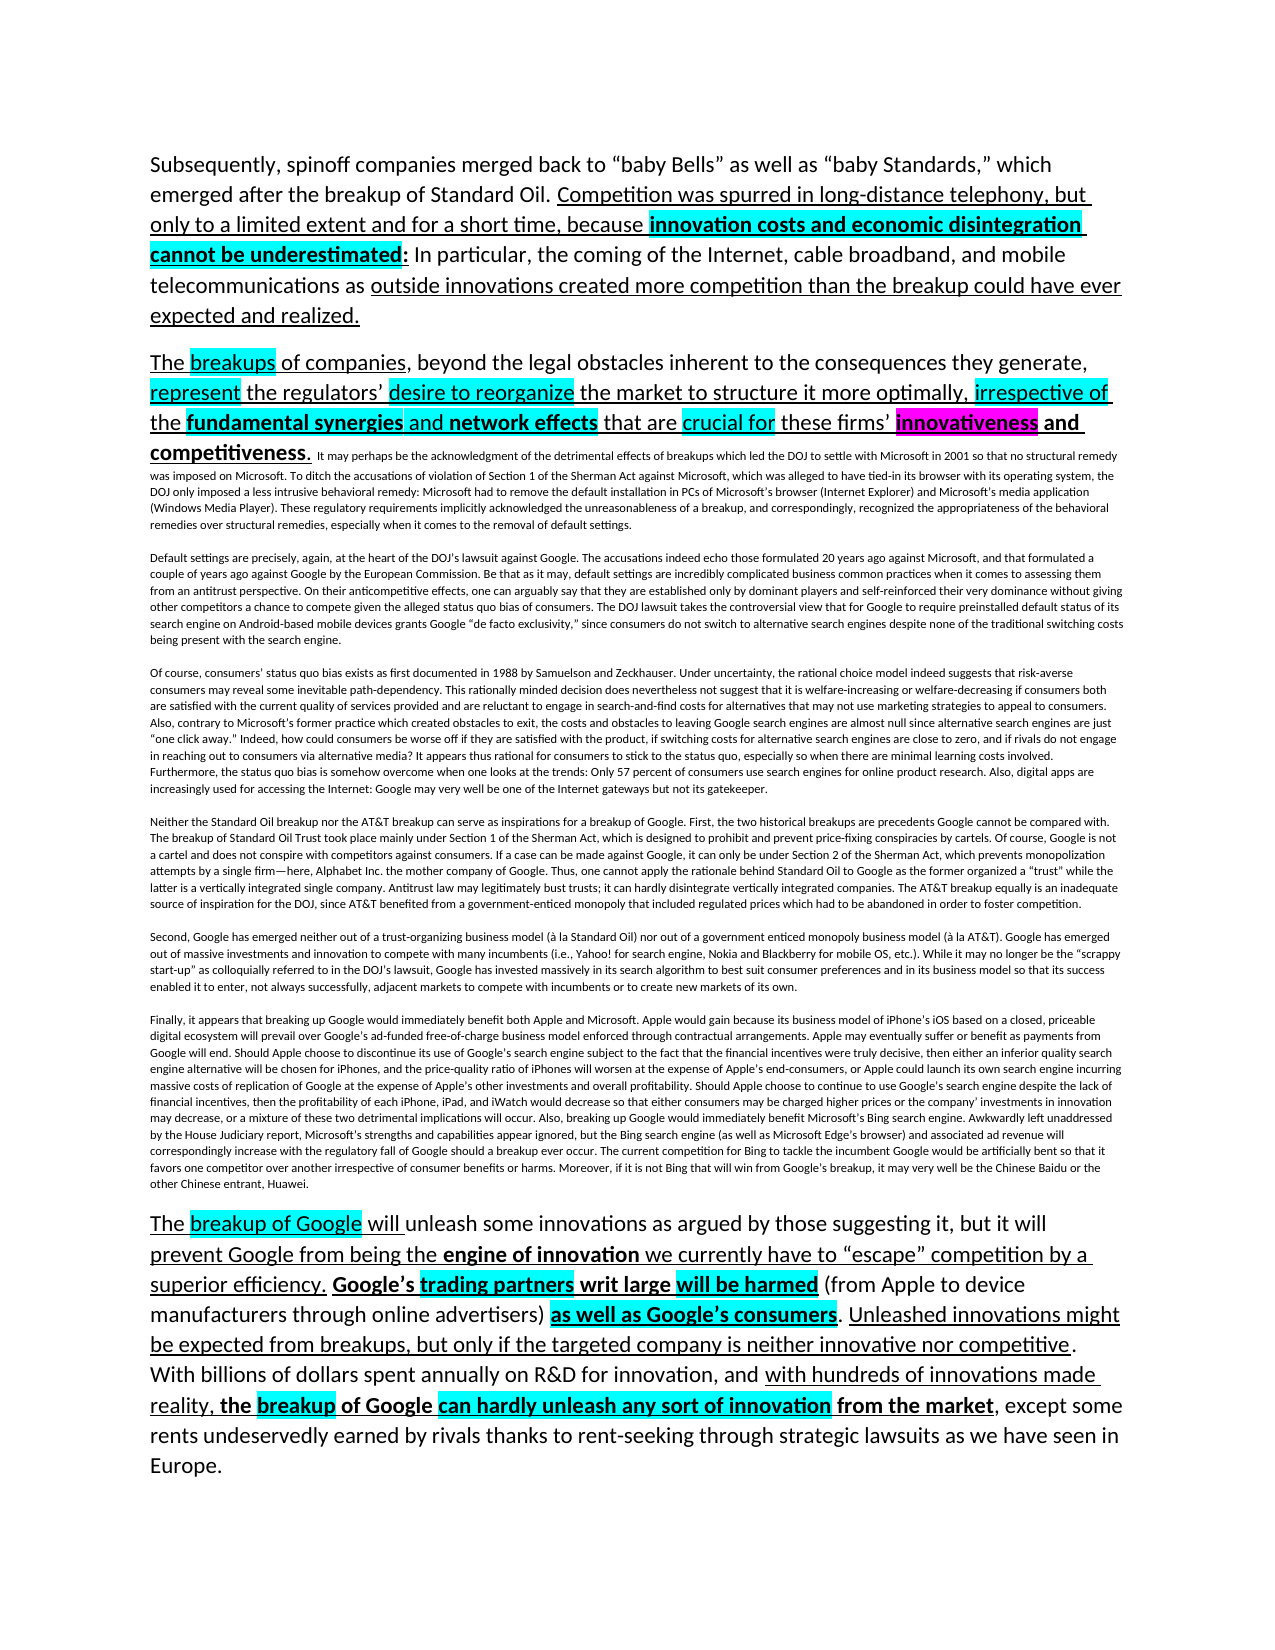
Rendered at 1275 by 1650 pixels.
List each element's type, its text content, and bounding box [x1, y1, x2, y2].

text Default settings are precisely, again, at the heart of the DOJ’s lawsuit against Google. The accusations indeed echo those formulated 20 years ago against Microsoft, and that formulated a couple of years ago against Google by the European Commission. Be that as it may, default settings are incredibly complicated business common practices when it comes to assessing them from an antitrust perspective. On their anticompetitive effects, one can arguably say that they are established only by dominant players and self-reinforced their very dominance without giving other competitors a chance to compete given the alleged status quo bias of consumers. The DOJ lawsuit takes the controversial view that for Google to require preinstalled default status of its search engine on Android-based mobile devices grants Google “de facto exclusivity,” since consumers do not switch to alternative search engines despite none of the traditional switching costs being present with the search engine. [150, 550, 1125, 648]
text Of course, consumers’ status quo bias exists as first documented in 1988 by Samuelson and Zeckhauser. Under uncertainty, the rational choice model indeed suggests that risk-averse consumers may reveal some inevitable path-dependency. This rationally minded decision does nevertheless not suggest that it is welfare-increasing or welfare-decreasing if consumers both are satisfied with the current quality of services provided and are reluctant to engage in search-and-find costs for alternatives that may not use marketing strategies to appeal to consumers. Also, contrary to Microsoft’s former practice which created obstacles to exit, the costs and obstacles to leaving Google search engines are almost null since alternative search engines are just “one click away.” Indeed, how could consumers be worse off if they are satisfied with the product, if switching costs for alternative search engines are close to zero, and if rivals do not engage in reaching out to consumers via alternative media? It appears thus rational for consumers to stick to the status quo, especially so when there are minimal learning costs involved. Furthermore, the status quo bias is somehow overcome when one looks at the trends: Only 57 percent of consumers use search engines for online product research. Also, digital apps are increasingly used for accessing the Internet: Google may very well be one of the Internet gateways but not its gatekeeper. [150, 666, 1125, 796]
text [150, 150, 1125, 329]
text Second, Google has emerged neither out of a trust-organizing business model (à la Standard Oil) nor out of a government enticed monopoly business model (à la AT&T). Google has emerged out of massive investments and innovation to compete with many incumbents (i.e., Yahoo! for search engine, Nokia and Blackberry for mobile OS, etc.). While it may no longer be the “scrappy start-up” as colloquially referred to in the DOJ’s lawsuit, Google has invested massively in its search algorithm to best suit consumer preferences and in its business model so that its success enabled it to enter, not always successfully, adjacent markets to compete with incumbents or to create new markets of its own. [150, 929, 1125, 994]
text Finally, it appears that breaking up Google would immediately benefit both Apple and Microsoft. Apple would gain because its business model of iPhone’s iOS based on a closed, priceable digital ecosystem will prevail over Google’s ad-funded free-of-charge business model enforced through contractual arrangements. Apple may eventually suffer or benefit as payments from Google will end. Should Apple choose to discontinue its use of Google’s search engine subject to the fact that the financial incentives were truly decisive, then either an inferior quality search engine alternative will be chosen for iPhones, and the price-quality ratio of iPhones will worsen at the expense of Apple’s end-consumers, or Apple could launch its own search engine incurring massive costs of replication of Google at the expense of Apple’s other investments and overall profitability. Should Apple choose to continue to use Google’s search engine despite the lack of financial incentives, then the profitability of each iPhone, iPad, and iWatch would decrease so that either consumers may be charged higher prices or the company’ investments in innovation may decrease, or a mixture of these two detrimental implications will occur. Also, breaking up Google would immediately benefit Microsoft’s Bing search engine. Awkwardly left unaddressed by the House Judiciary report, Microsoft’s strengths and capabilities appear ignored, but the Bing search engine (as well as Microsoft Edge’s browser) and associated ad revenue will correspondingly increase with the regulatory fall of Google should a breakup ever occur. The current competition for Bing to tackle the incumbent Google would be artificially bent so that it favors one competitor over another irrespective of consumer benefits or harms. Moreover, if it is not Bing that will win from Google’s breakup, it may very well be the Chinese Baidu or the other Chinese entrant, Huawei. [150, 1012, 1125, 1192]
text The breakups of companies, beyond the legal obstacles inherent to the consequences they generate, represent the regulators’ desire to reorganize the market to structure it more optimally, irrespective of the fundamental synergies and network effects that are crucial for these firms’ innovativeness and competitiveness. It may perhaps be the acknowledgment of the detrimental effects of breakups which led the DOJ to settle with Microsoft in 2001 so that no structural remedy was imposed on Microsoft. To ditch the accusations of violation of Section 1 of the Sherman Act against Microsoft, which was alleged to have tied-in its browser with its operating system, the DOJ only imposed a less intrusive behavioral remedy: Microsoft had to remove the default installation in PCs of Microsoft’s browser (Internet Explorer) and Microsoft’s media application (Windows Media Player). These regulatory requirements implicitly acknowledged the unreasonableness of a breakup, and correspondingly, recognized the appropriateness of the behavioral remedies over structural remedies, especially when it comes to the removal of default settings. [150, 348, 1125, 532]
text The breakup of Google will unleash some innovations as argued by those suggesting it, but it will prevent Google from being the engine of innovation we currently have to “escape” competition by a superior efficiency. Google’s trading partners writ large will be harmed (from Apple to device manufacturers through online advertisers) as well as Google’s consumers. Unleashed innovations might be expected from breakups, but only if the targeted company is neither innovative nor competitive. With billions of dollars spent annually on R&D for innovation, and with hundreds of innovations made reality, the breakup of Google can hardly unleash any sort of innovation from the market, except some rents undeservedly earned by rivals thanks to rent-seeking through strategic lawsuits as we have seen in Europe. [150, 1209, 1125, 1479]
text Neither the Standard Oil breakup nor the AT&T breakup can serve as inspirations for a breakup of Google. First, the two historical breakups are precedents Google cannot be compared with. The breakup of Standard Oil Trust took place mainly under Section 1 of the Sherman Act, which is designed to prohibit and prevent price-fixing conspiracies by cartels. Of course, Google is not a cartel and does not conspire with competitors against consumers. If a case can be made against Google, it can only be under Section 2 of the Sherman Act, which prevents monopolization attempts by a single firm—here, Alphabet Inc. the mother company of Google. Thus, one cannot apply the rationale behind Standard Oil to Google as the former organized a “trust” while the latter is a vertically integrated single company. Antitrust law may legitimately bust trusts; it can hardly disintegrate vertically integrated companies. The AT&T breakup equally is an inadequate source of inspiration for the DOJ, since AT&T benefited from a government-enticed monopoly that included regulated prices which had to be abandoned in order to foster competition. [150, 814, 1125, 912]
